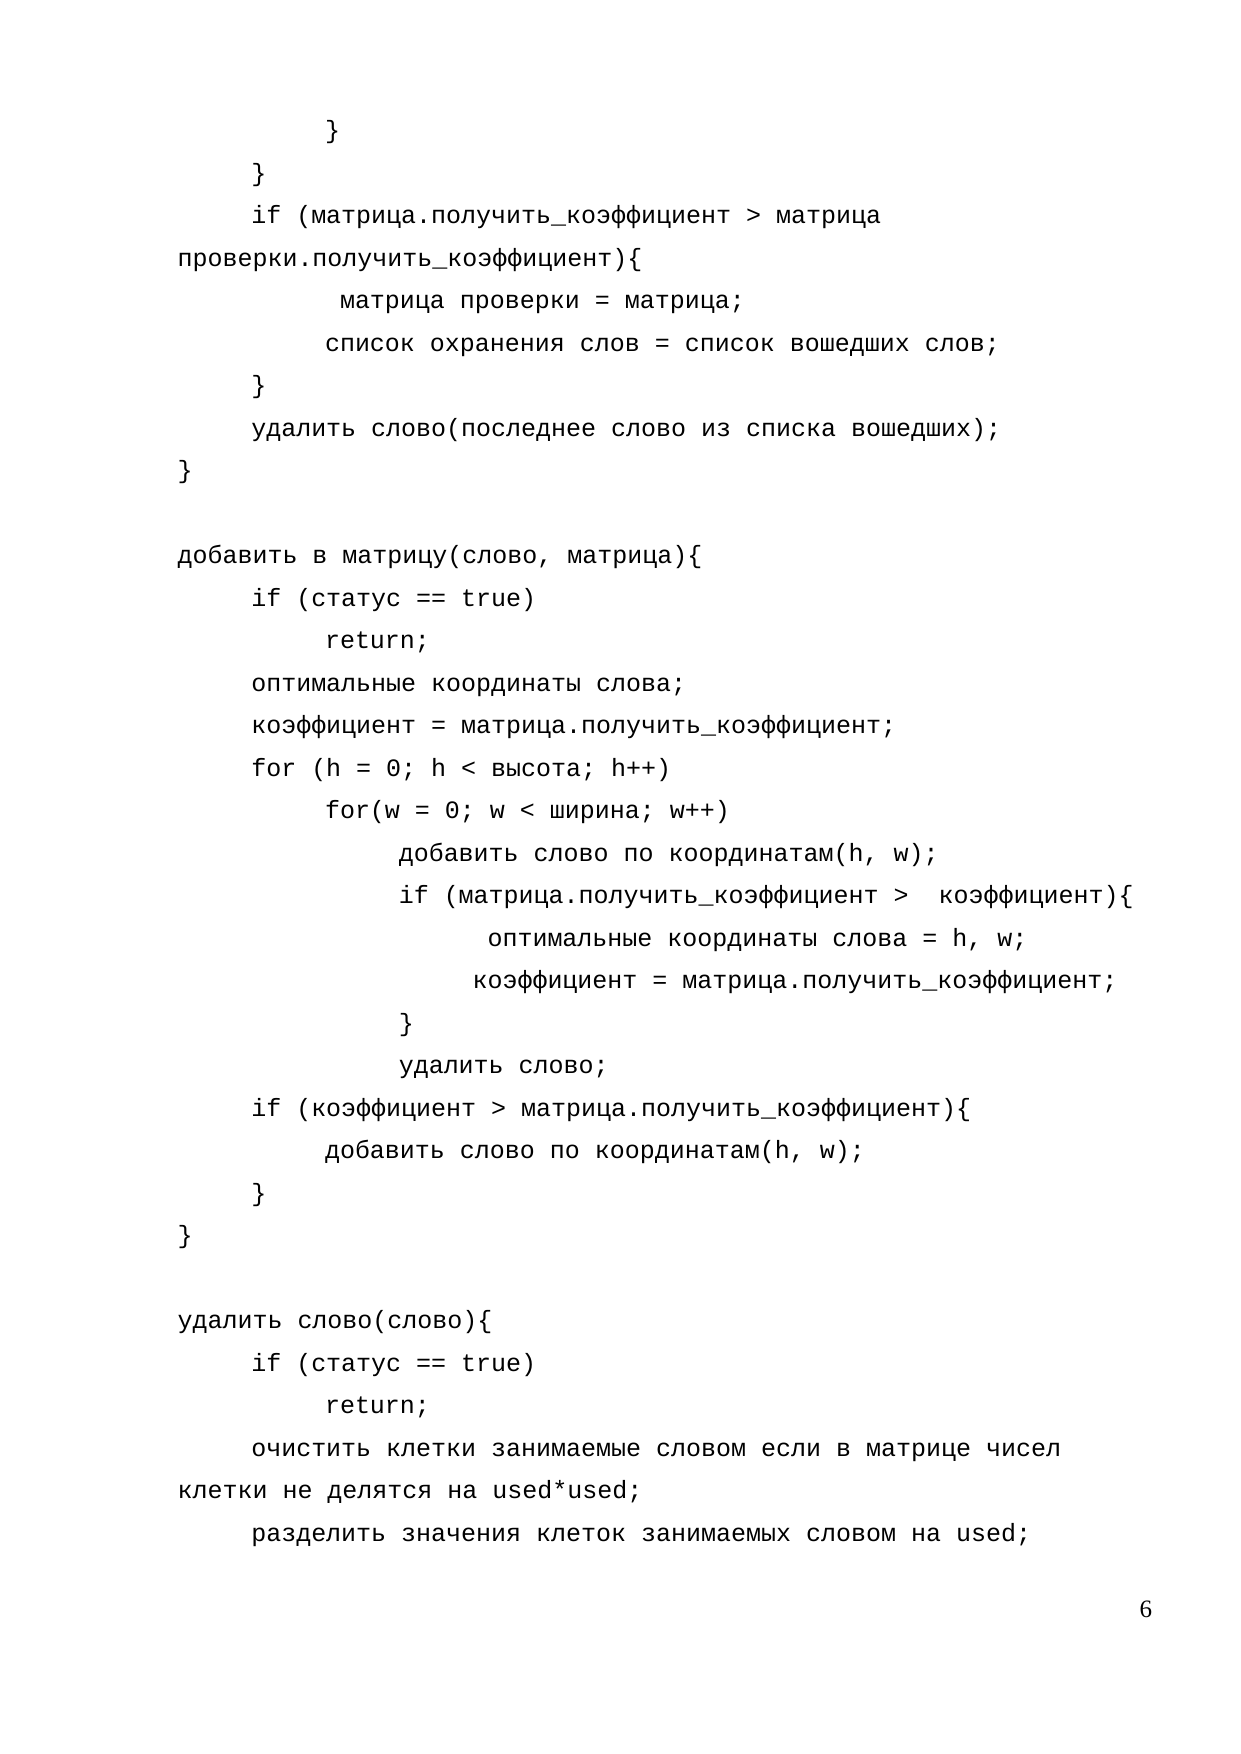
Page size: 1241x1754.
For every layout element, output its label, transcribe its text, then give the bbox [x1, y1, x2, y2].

text return; [177, 1393, 1152, 1421]
text if (статус == true) [177, 1351, 1152, 1379]
text if (матрица.получить_коэффициент > матрица проверки.получить_коэффициент){ [177, 203, 1152, 274]
text } [177, 1181, 1152, 1209]
text if (матрица.получить_коэффициент > коэффициент){ [177, 883, 1152, 911]
text if (статус == true) [177, 586, 1152, 614]
text оптимальные координаты слова = h, w; [177, 926, 1152, 954]
text добавить слово по координатам(h, w); [177, 841, 1152, 869]
text } [177, 373, 1152, 401]
text коэффициент = матрица.получить_коэффициент; [177, 713, 1152, 741]
text матрица проверки = матрица; [177, 288, 1152, 316]
text } [177, 458, 1152, 486]
text коэффициент = матрица.получить_коэффициент; [177, 968, 1152, 996]
text добавить слово по координатам(h, w); [177, 1138, 1152, 1166]
text добавить в матрицу(слово, матрица){ [177, 543, 1152, 571]
text список охранения слов = список вошедших слов; [177, 331, 1152, 359]
text } [177, 1011, 1152, 1039]
text } [177, 1223, 1152, 1251]
text разделить значения клеток занимаемых словом на used; [177, 1521, 1152, 1549]
text } [177, 118, 1152, 146]
text удалить слово; [177, 1053, 1152, 1081]
text очистить клетки занимаемые словом если в матрице чисел клетки не делятся на used*used; [177, 1436, 1152, 1506]
text удалить слово(слово){ [177, 1308, 1152, 1336]
text оптимальные координаты слова; [177, 671, 1152, 699]
text for (h = 0; h < высота; h++) [177, 756, 1152, 784]
text for(w = 0; w < ширина; w++) [177, 798, 1152, 826]
text удалить слово(последнее слово из списка вошедших); [177, 416, 1152, 444]
text return; [177, 628, 1152, 656]
text } [177, 161, 1152, 189]
text if (коэффициент > матрица.получить_коэффициент){ [177, 1096, 1152, 1124]
